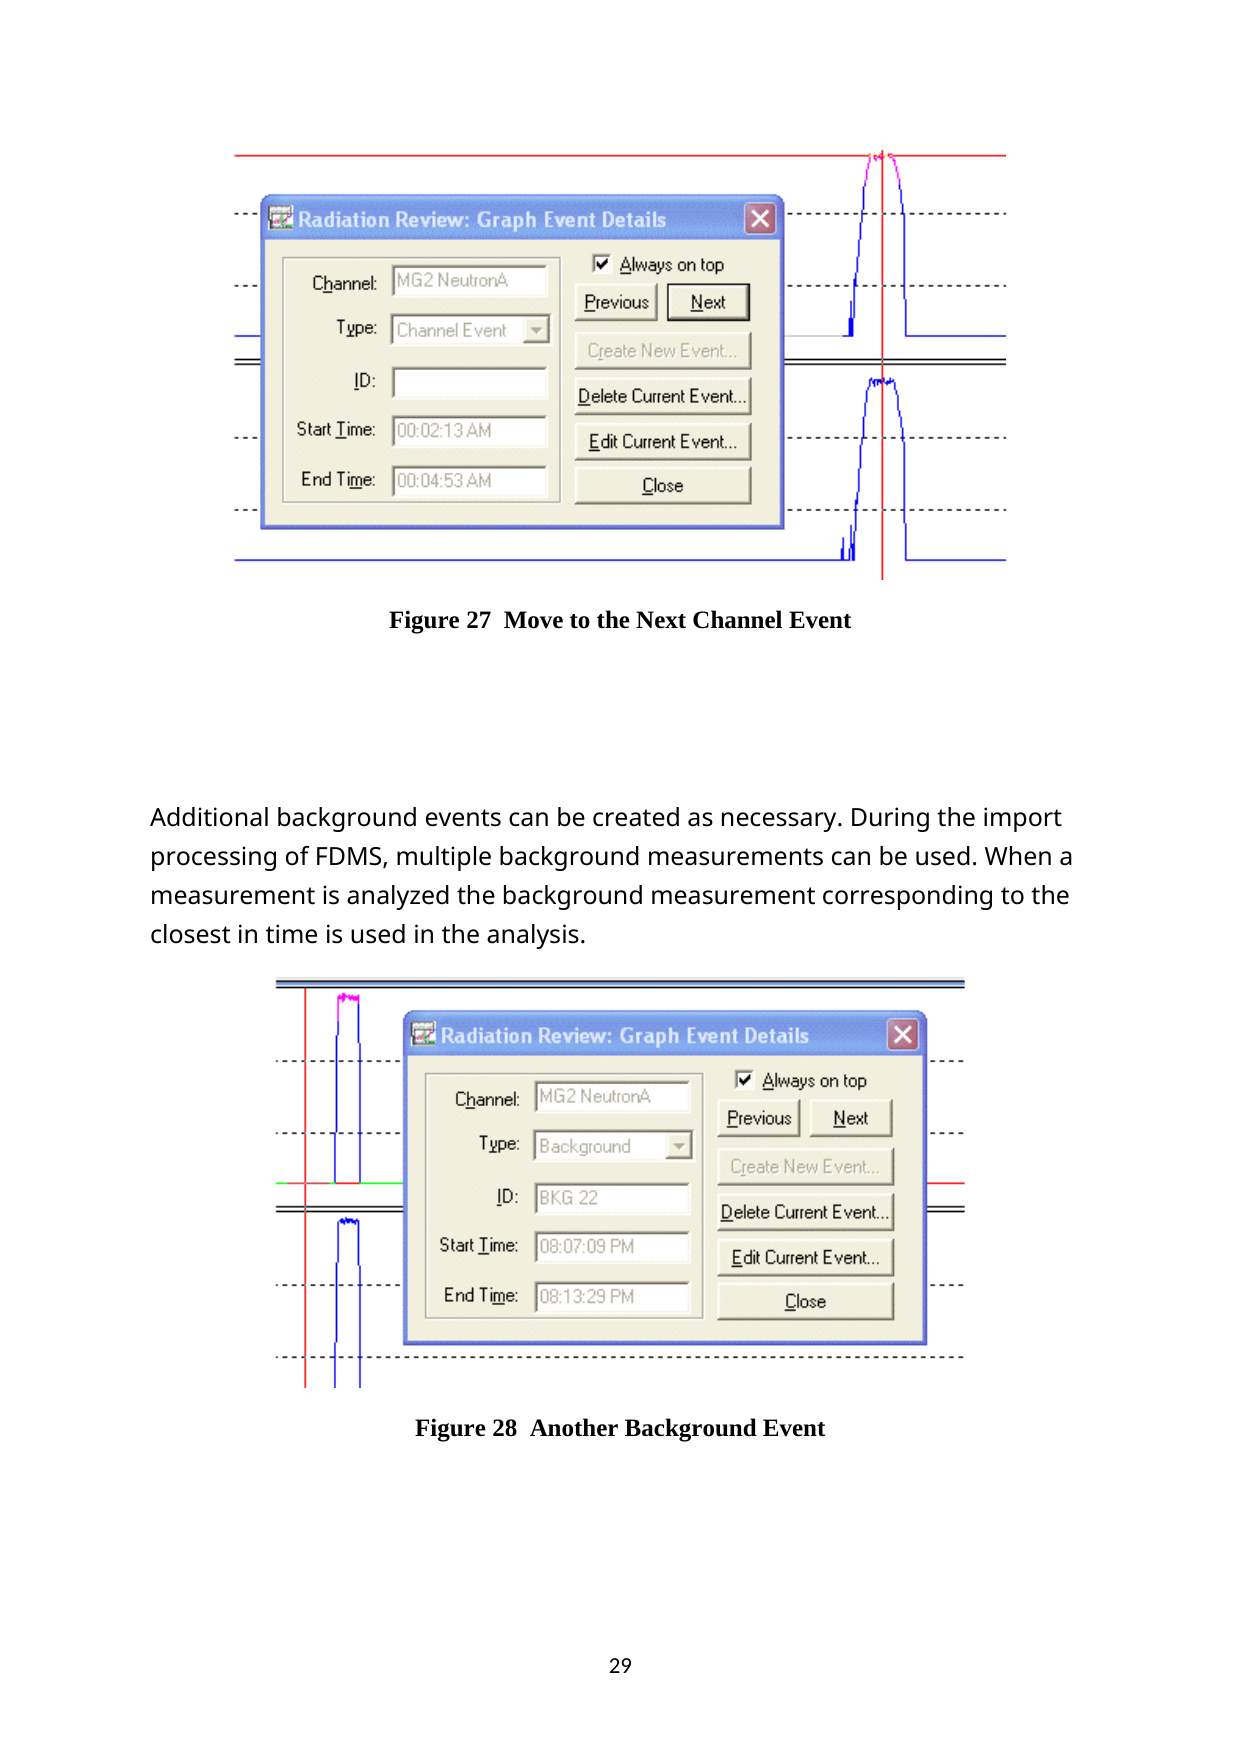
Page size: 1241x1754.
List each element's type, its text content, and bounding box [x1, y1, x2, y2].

text Additional background events can be created as necessary. During the import processing of FDMS, multiple background measurements can be used. When a measurement is analyzed the background measurement corresponding to the closest in time is used in the analysis. [150, 799, 1090, 951]
picture [234, 150, 1007, 580]
picture [275, 977, 965, 1388]
text Figure 28 Another Background Event [150, 1413, 1090, 1442]
text Figure 27 Move to the Next Channel Event [150, 605, 1090, 633]
